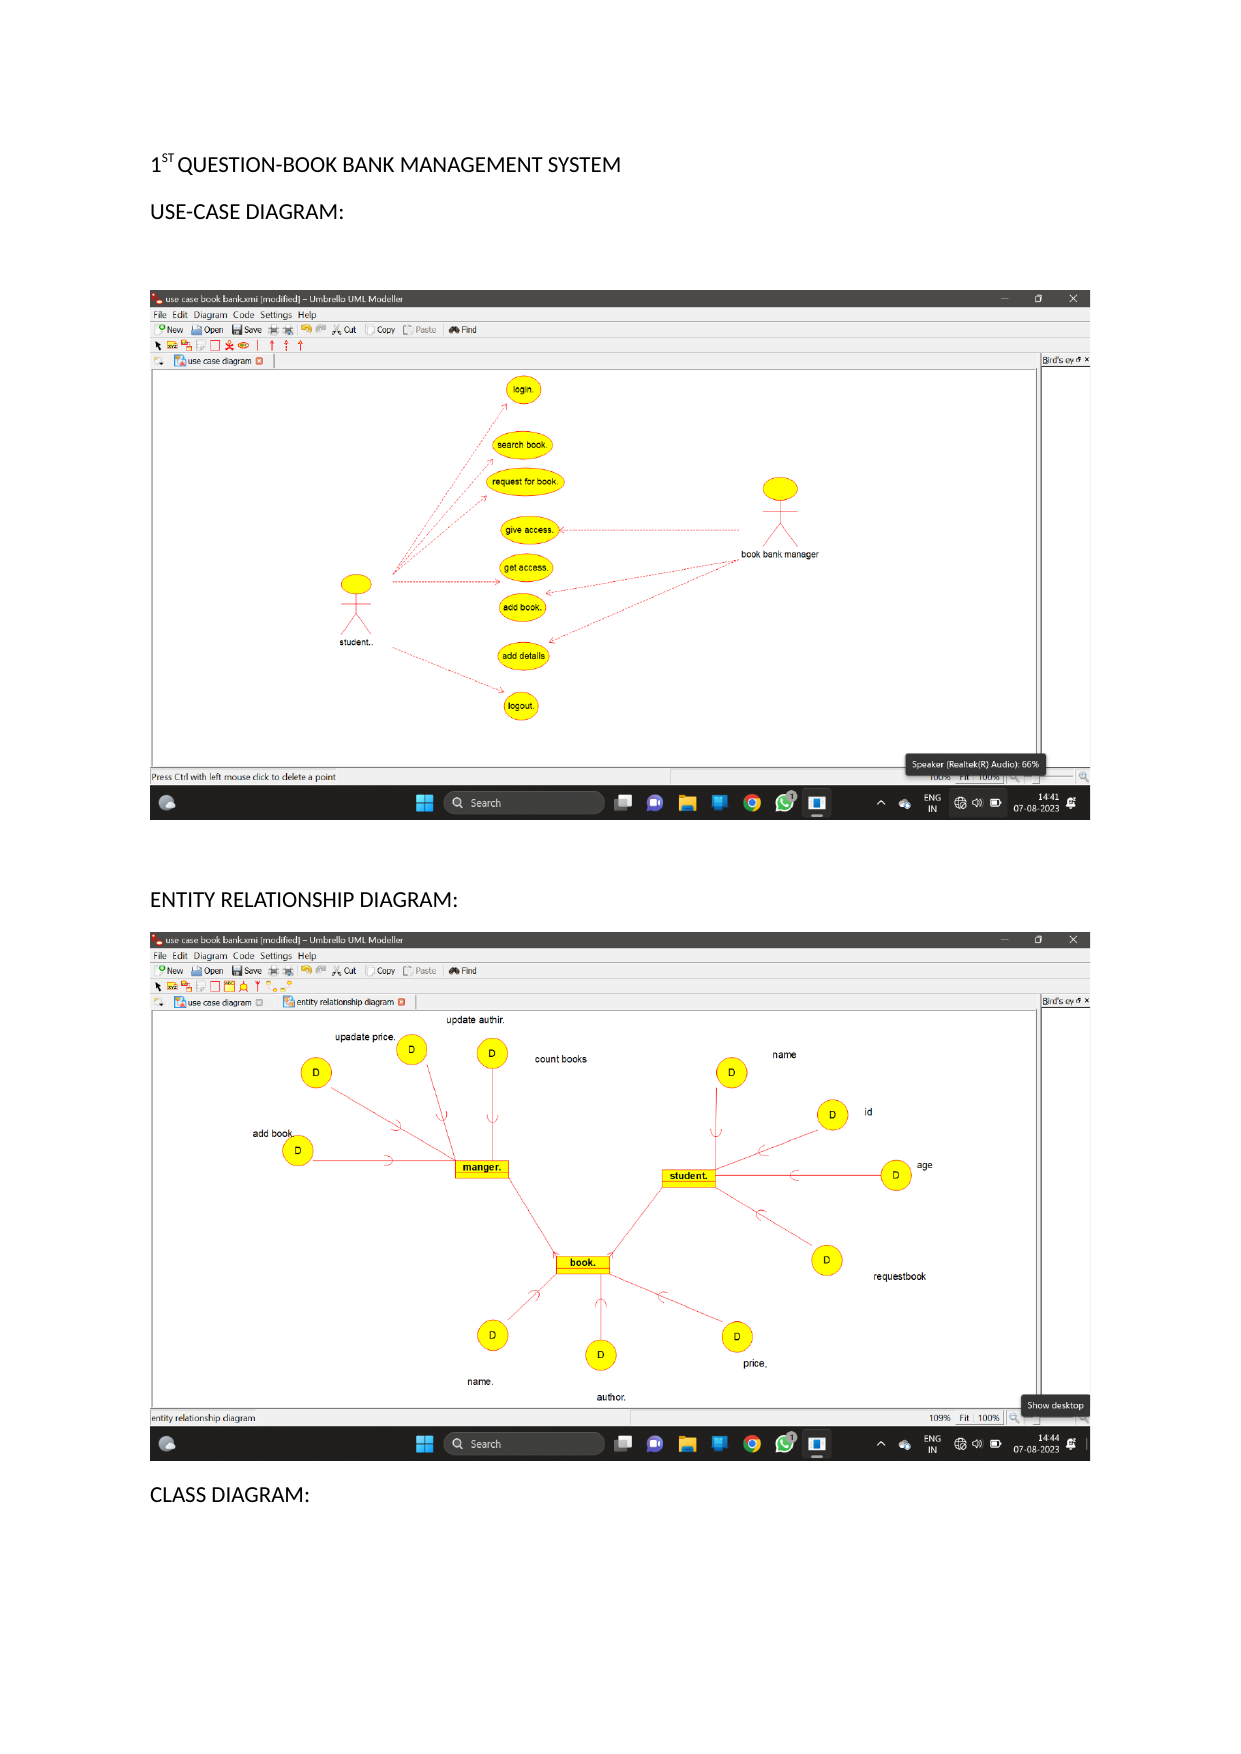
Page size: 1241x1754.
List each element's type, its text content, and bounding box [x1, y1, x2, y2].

text USE-CASE DIAGRAM: [150, 197, 1090, 225]
picture [150, 932, 1091, 1461]
picture [150, 290, 1091, 820]
text CLASS DIAGRAM: [150, 1480, 1090, 1508]
text 1ST QUESTION-BOOK BANK MANAGEMENT SYSTEM [150, 150, 1090, 178]
text ENTITY RELATIONSHIP DIAGRAM: [150, 885, 1090, 913]
